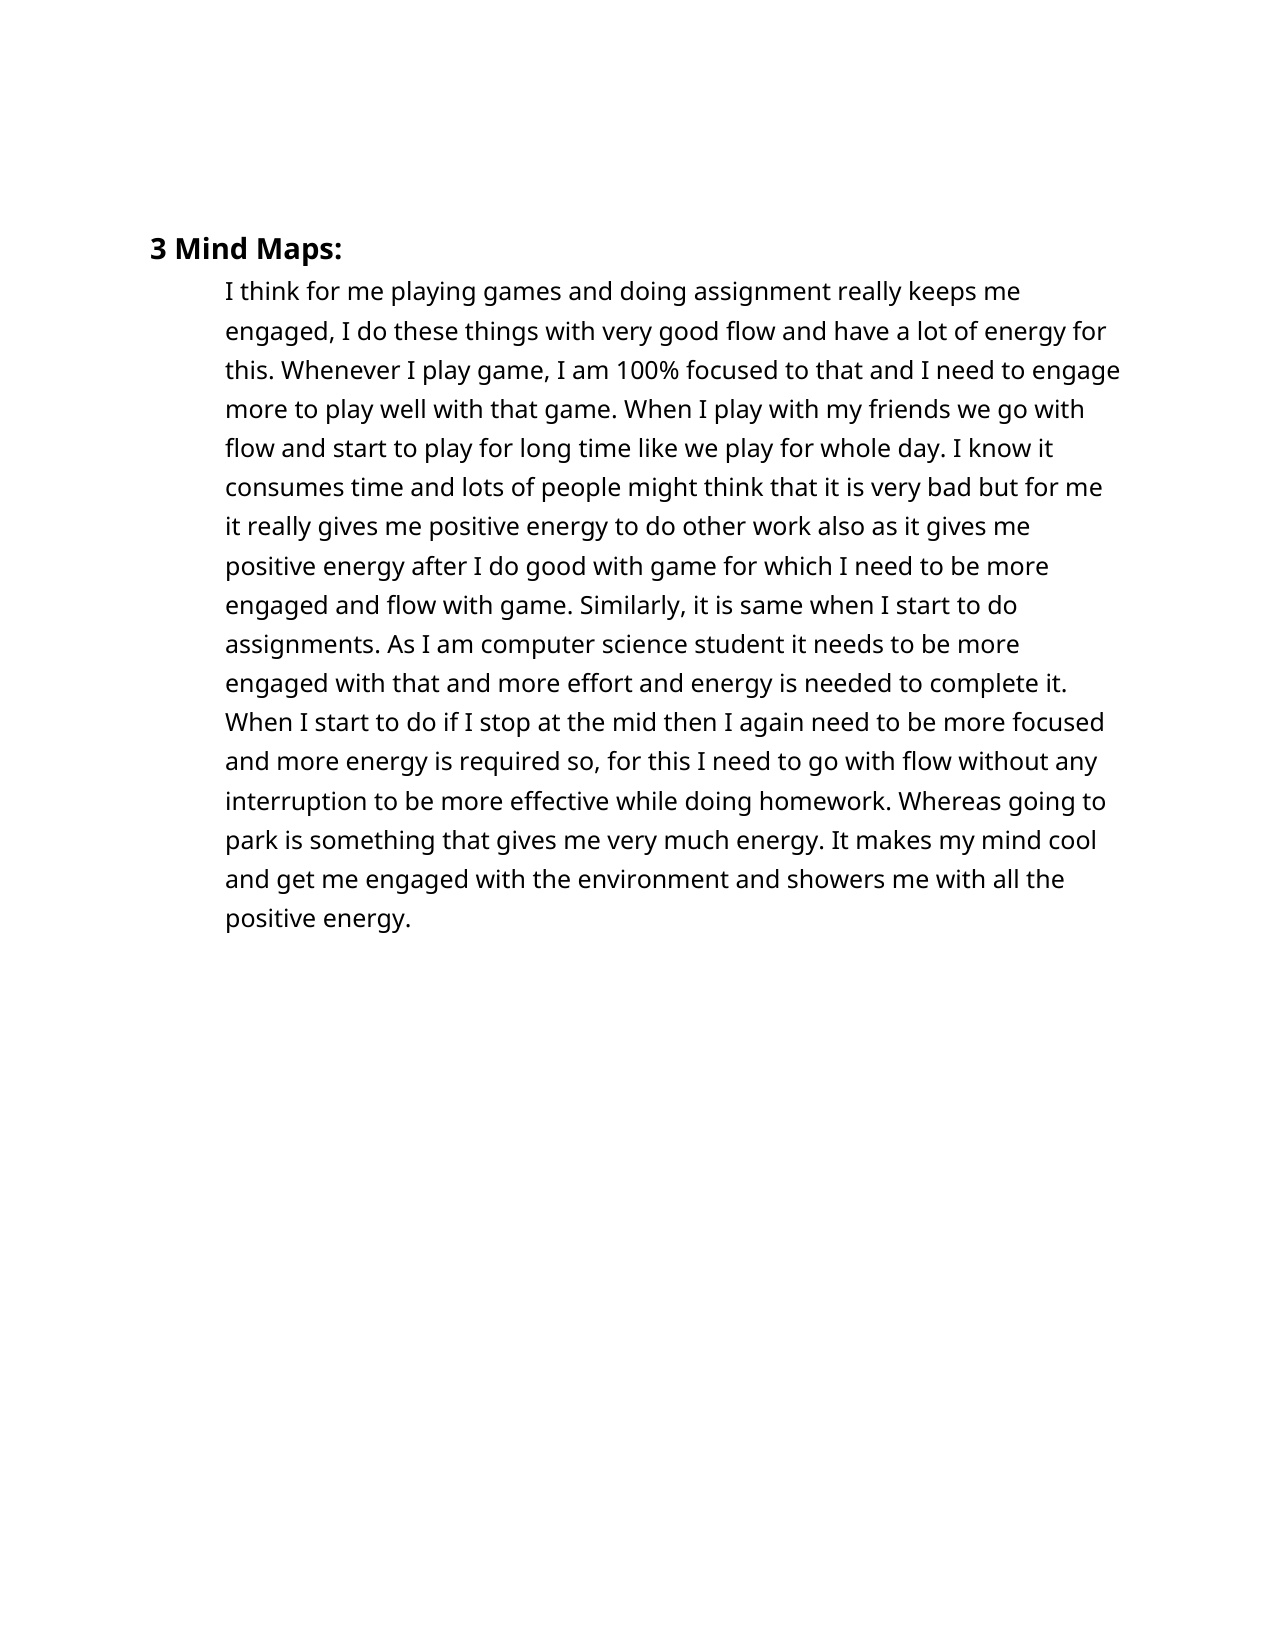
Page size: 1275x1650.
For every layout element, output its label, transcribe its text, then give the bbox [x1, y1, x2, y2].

text I think for me playing games and doing assignment really keeps me engaged, I do these things with very good flow and have a lot of energy for this. Whenever I play game, I am 100% focused to that and I need to engage more to play well with that game. When I play with my friends we go with flow and start to play for long time like we play for whole day. I know it consumes time and lots of people might think that it is very bad but for me it really gives me positive energy to do other work also as it gives me positive energy after I do good with game for which I need to be more engaged and flow with game. Similarly, it is same when I start to do assignments. As I am computer science student it needs to be more engaged with that and more effort and energy is needed to complete it. When I start to do if I stop at the mid then I again need to be more focused and more energy is required so, for this I need to go with flow without any interruption to be more effective while doing homework. Whereas going to park is something that gives me very much energy. It makes my mind cool and get me engaged with the environment and showers me with all the positive energy. [225, 274, 1125, 935]
text 3 Mind Maps: [150, 228, 1125, 268]
